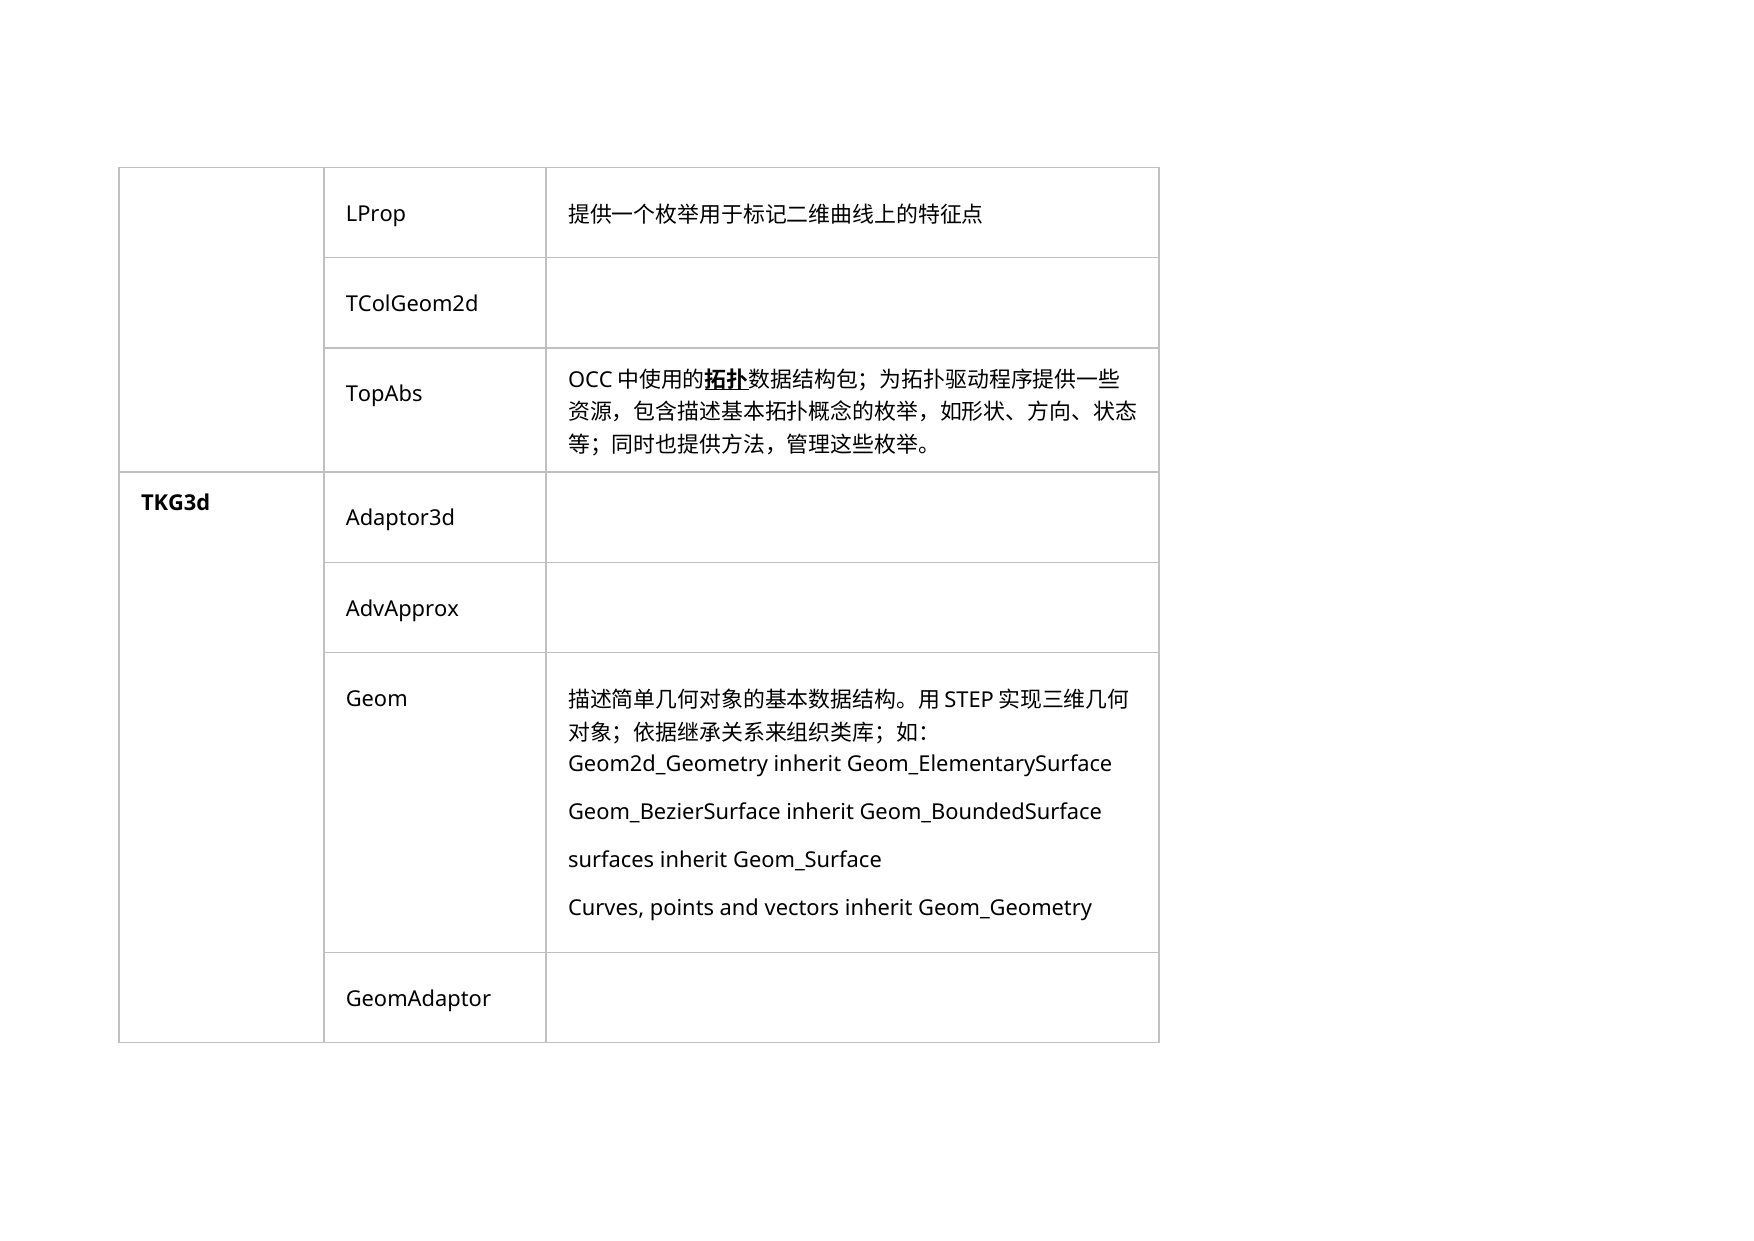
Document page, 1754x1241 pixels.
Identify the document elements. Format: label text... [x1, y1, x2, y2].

table_cell [547, 258, 1158, 347]
table_cell LProp [325, 168, 545, 257]
table_cell Adaptor3d [325, 473, 545, 562]
table_cell [547, 953, 1158, 1042]
table_cell GeomAdaptor [325, 953, 545, 1042]
table_cell Geom [325, 653, 545, 952]
table_cell TColGeom2d [325, 258, 545, 347]
table_cell 描述简单几何对象的基本数据结构。用STEP实现三维几何对象；依据继承关系来组织类库；如：Geom2d_Geometry inherit Geom_ElementarySurface Geom_BezierSurface inherit Geom_BoundedSurface surfaces inherit Geom_Surface Curves, points and vectors inherit Geom_Geometry [547, 653, 1158, 952]
table_cell 提供一个枚举用于标记二维曲线上的特征点 [547, 168, 1158, 257]
table_cell [547, 563, 1158, 652]
table_cell OCC中使用的拓扑数据结构包；为拓扑驱动程序提供一些资源，包含描述基本拓扑概念的枚举，如形状、方向、状态等；同时也提供方法，管理这些枚举。 [547, 349, 1158, 471]
table_cell TKG3d [120, 473, 323, 1042]
table_cell AdvApprox [325, 563, 545, 652]
table_cell [547, 473, 1158, 562]
table_cell TopAbs [325, 349, 545, 471]
